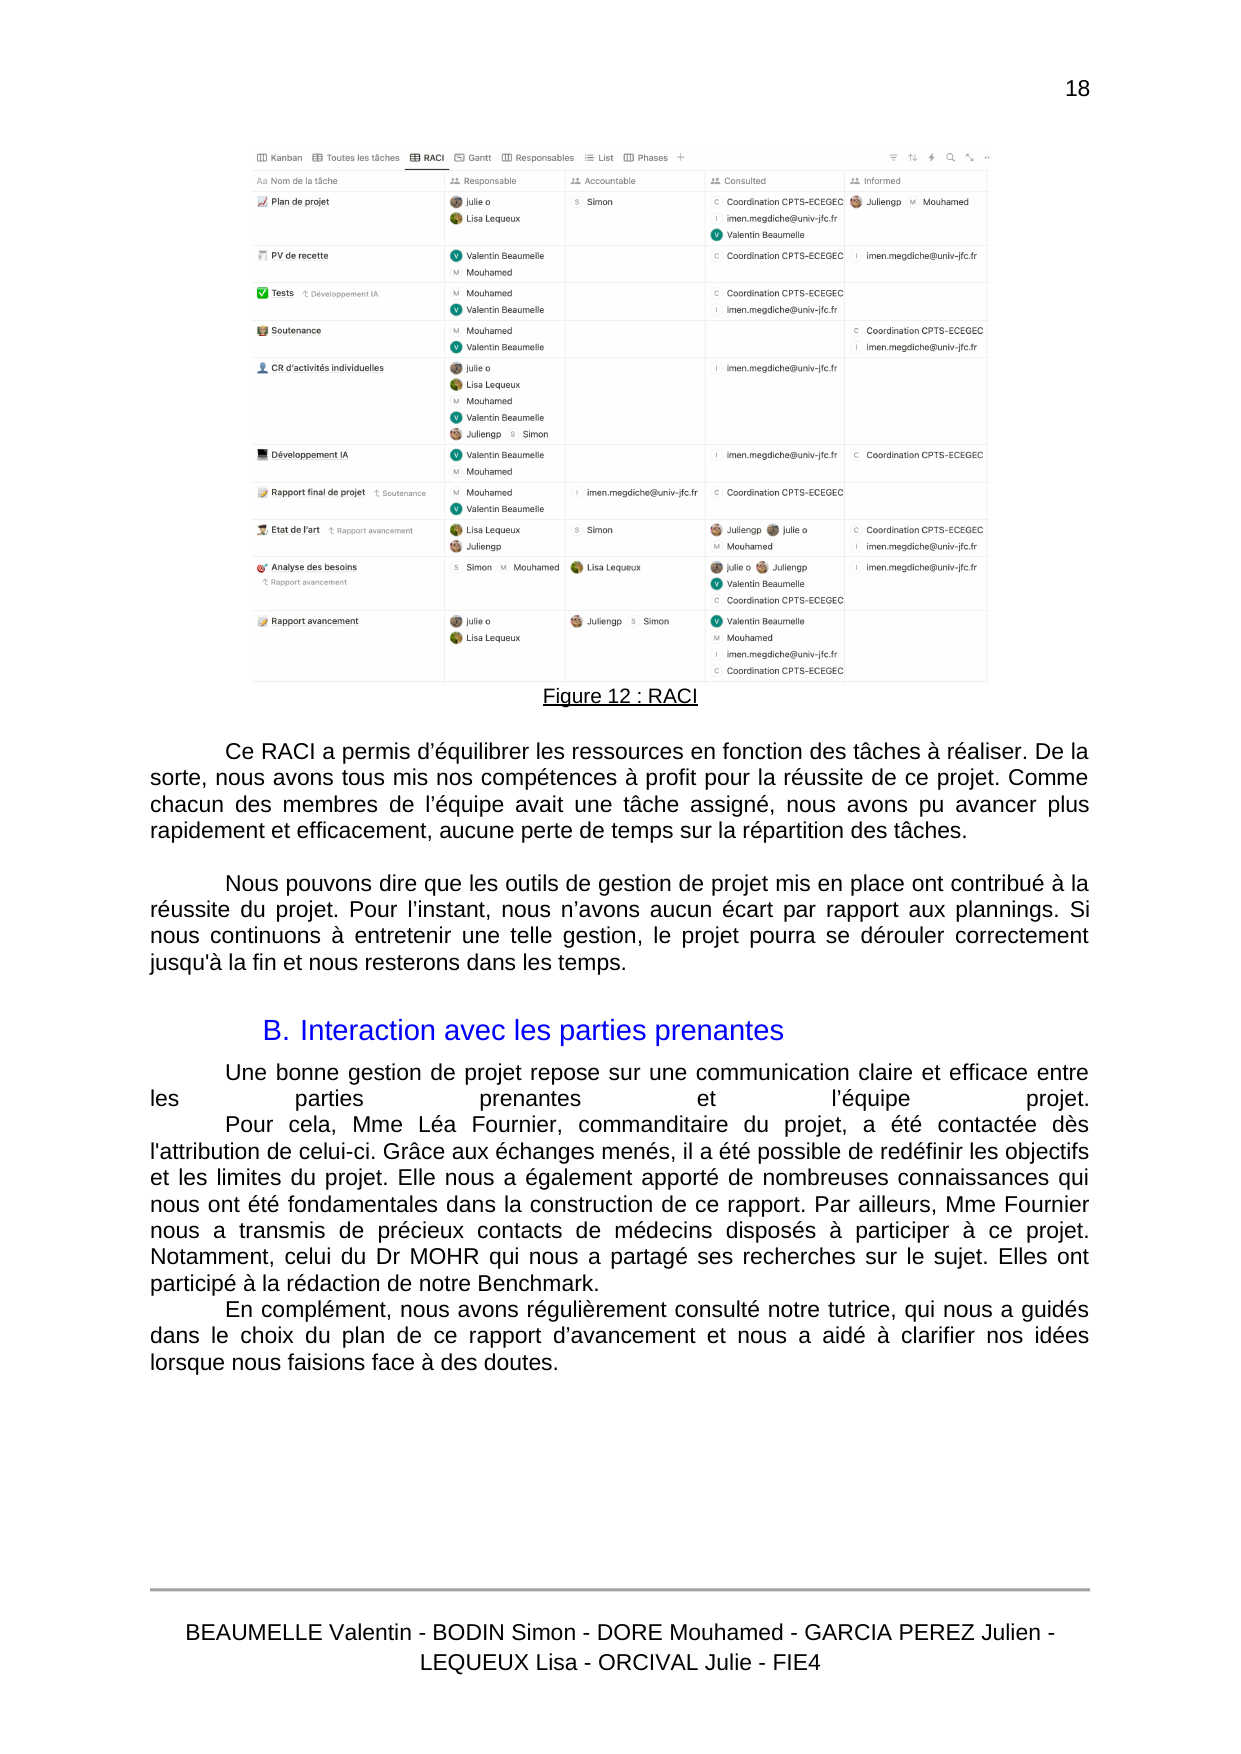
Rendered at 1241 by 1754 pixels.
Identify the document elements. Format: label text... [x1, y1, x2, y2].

text En complément, nous avons régulièrement consulté notre tutrice, qui nous a guidés dans le choix du plan de ce rapport d’avancement et nous a aidé à clarifier nos idées lorsque nous faisions face à des doutes. [150, 1296, 1090, 1375]
picture [251, 150, 989, 684]
text Une bonne gestion de projet repose sur une communication claire et efficace entre les parties prenantes et l’équipe projet. Pour cela, Mme Léa Fournier, commanditaire du projet, a été contactée dès l'attribution de celui-ci. Grâce aux échanges menés, il a été possible de redéfinir les objectifs et les limites du projet. Elle nous a également apporté de nombreuses connaissances qui nous ont été fondamentales dans la construction de ce rapport. Par ailleurs, Mme Fournier nous a transmis de précieux contacts de médecins disposés à participer à ce projet. Notamment, celui du Dr MOHR qui nous a partagé ses recherches sur le sujet. Elles ont participé à la rédaction de notre Benchmark. [150, 1059, 1090, 1296]
text Nous pouvons dire que les outils de gestion de projet mis en place ont contribué à la réussite du projet. Pour l’instant, nous n’avons aucun écart par rapport aux plannings. Si nous continuons à entretenir une telle gestion, le projet pourra se dérouler correctement jusqu'à la fin et nous resterons dans les temps. [150, 870, 1090, 975]
text Ce RACI a permis d’équilibrer les ressources en fonction des tâches à réaliser. De la sorte, nous avons tous mis nos compétences à profit pour la réussite de ce projet. Comme chacun des membres de l’équipe avait une tâche assigné, nous avons pu avancer plus rapidement et efficacement, aucune perte de temps sur la répartition des tâches. [150, 738, 1090, 843]
subtitle Interaction avec les parties prenantes [262, 1013, 1090, 1046]
subtitle Figure 12 : RACI [150, 683, 1090, 707]
